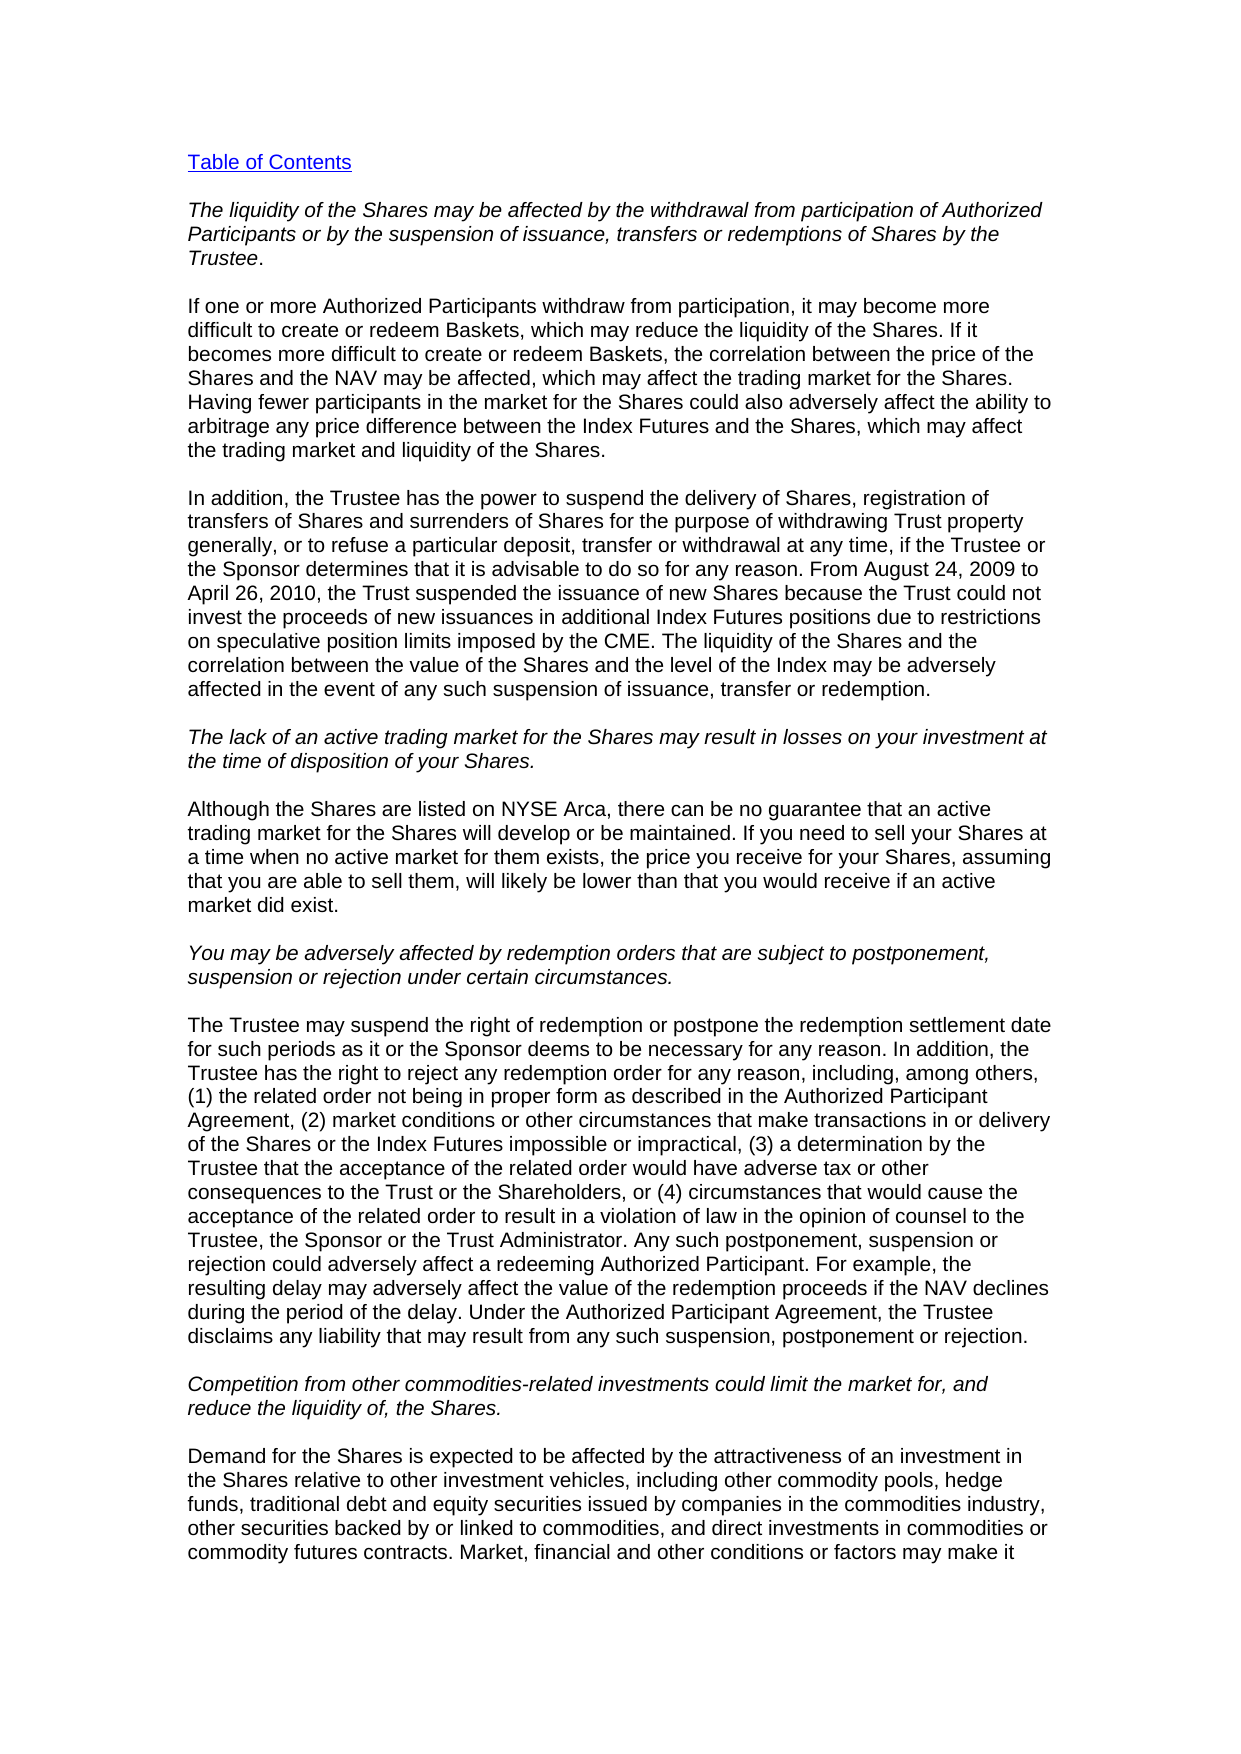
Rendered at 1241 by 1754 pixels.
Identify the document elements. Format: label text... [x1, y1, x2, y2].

text Although the Shares are listed on NYSE Arca, there can be no guarantee that an active trading market for the Shares will develop or be maintained. If you need to sell your Shares at a time when no active market for them exists, the price you receive for your Shares, assuming that you are able to sell them, will likely be lower than that you would receive if an active market did exist. [187, 797, 1053, 917]
text If one or more Authorized Participants withdraw from participation, it may become more difficult to create or redeem Baskets, which may reduce the liquidity of the Shares. If it becomes more difficult to create or redeem Baskets, the correlation between the price of the Shares and the NAV may be affected, which may affect the trading market for the Shares. Having fewer participants in the market for the Shares could also adversely affect the ability to arbitrage any price difference between the Index Futures and the Shares, which may affect the trading market and liquidity of the Shares. [187, 294, 1053, 461]
text The Trustee may suspend the right of redemption or postpone the redemption settlement date for such periods as it or the Sponsor deems to be necessary for any reason. In addition, the Trustee has the right to reject any redemption order for any reason, including, among others, (1) the related order not being in proper form as described in the Authorized Participant Agreement, (2) market conditions or other circumstances that make transactions in or delivery of the Shares or the Index Futures impossible or impractical, (3) a determination by the Trustee that the acceptance of the related order would have adverse tax or other consequences to the Trust or the Shareholders, or (4) circumstances that would cause the acceptance of the related order to result in a violation of law in the opinion of counsel to the Trustee, the Sponsor or the Trust Administrator. Any such postponement, suspension or rejection could adversely affect a redeeming Authorized Participant. For example, the resulting delay may adversely affect the value of the redemption proceeds if the NAV declines during the period of the delay. Under the Authorized Participant Agreement, the Trustee disclaims any liability that may result from any such suspension, postponement or rejection. [187, 1012, 1053, 1348]
text The lack of an active trading market for the Shares may result in losses on your investment at the time of disposition of your Shares. [187, 725, 1053, 773]
text The liquidity of the Shares may be affected by the withdrawal from participation of Authorized Participants or by the suspension of issuance, transfers or redemptions of Shares by the Trustee. [187, 198, 1053, 270]
text You may be adversely affected by redemption orders that are subject to postponement, suspension or rejection under certain circumstances. [187, 941, 1053, 988]
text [187, 1444, 1053, 1563]
text Competition from other commodities-related investments could limit the market for, and reduce the liquidity of, the Shares. [187, 1372, 1053, 1420]
text In addition, the Trustee has the power to suspend the delivery of Shares, registration of transfers of Shares and surrenders of Shares for the purpose of withdrawing Trust property generally, or to refuse a particular deposit, transfer or withdrawal at any time, if the Trustee or the Sponsor determines that it is advisable to do so for any reason. From August 24, 2009 to April 26, 2010, the Trust suspended the issuance of new Shares because the Trust could not invest the proceeds of new issuances in additional Index Futures positions due to restrictions on speculative position limits imposed by the CME. The liquidity of the Shares and the correlation between the value of the Shares and the level of the Index may be adversely affected in the event of any such suspension of issuance, transfer or redemption. [187, 485, 1053, 701]
text Table of Contents [187, 150, 1053, 174]
